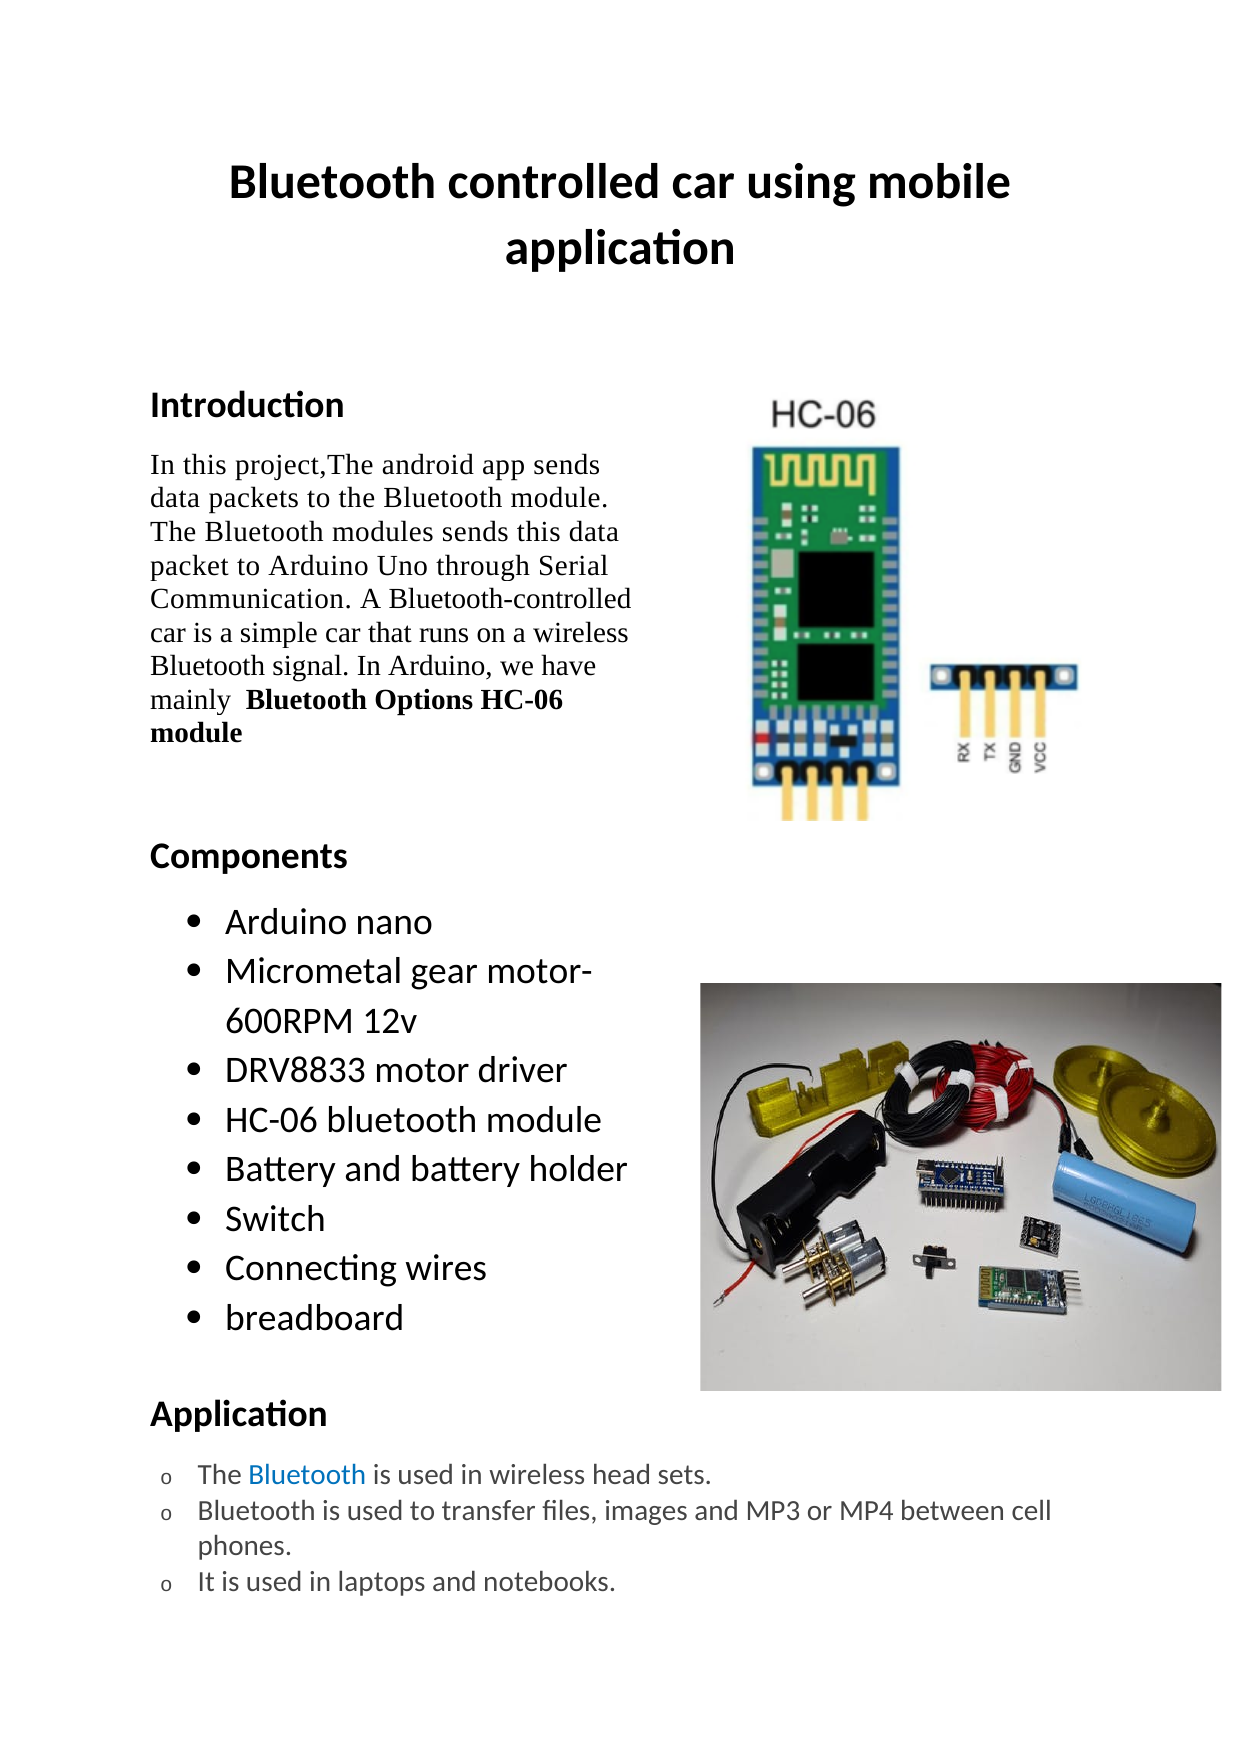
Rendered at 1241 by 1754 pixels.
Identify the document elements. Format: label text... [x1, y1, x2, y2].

list Switch [187, 1195, 700, 1241]
list Arduino nano [187, 898, 1090, 944]
list Battery and battery holder [187, 1145, 700, 1191]
text Components [150, 832, 1090, 877]
picture [700, 983, 1222, 1391]
list DRV8833 motor driver [187, 1046, 700, 1092]
text In this project,The android app sends data packets to the Bluetooth module. The Bluetooth modules sends this data packet to Arduino Uno through Serial Communication. A Bluetooth-controlled car is a simple car that runs on a wireless Bluetooth signal. In Arduino, we have mainly Bluetooth Options HC-06 module [242, 447, 668, 749]
list Bluetooth is used to transfer files, images and MP3 or MP4 between cell phones. [160, 1492, 1090, 1563]
list Micrometal gear motor-600RPM 12v [187, 947, 1090, 1043]
list It is used in laptops and notebooks. [160, 1563, 1090, 1599]
text Application [150, 1390, 1090, 1436]
list The Bluetooth is used in wireless head sets. [160, 1456, 1090, 1492]
text Introduction [150, 381, 1090, 427]
list Connecting wires [187, 1244, 700, 1290]
list breadboard [187, 1294, 700, 1339]
list HC-06 bluetooth module [187, 1096, 700, 1142]
text Bluetooth controlled car using mobile application [150, 150, 1090, 277]
picture [668, 382, 1091, 821]
